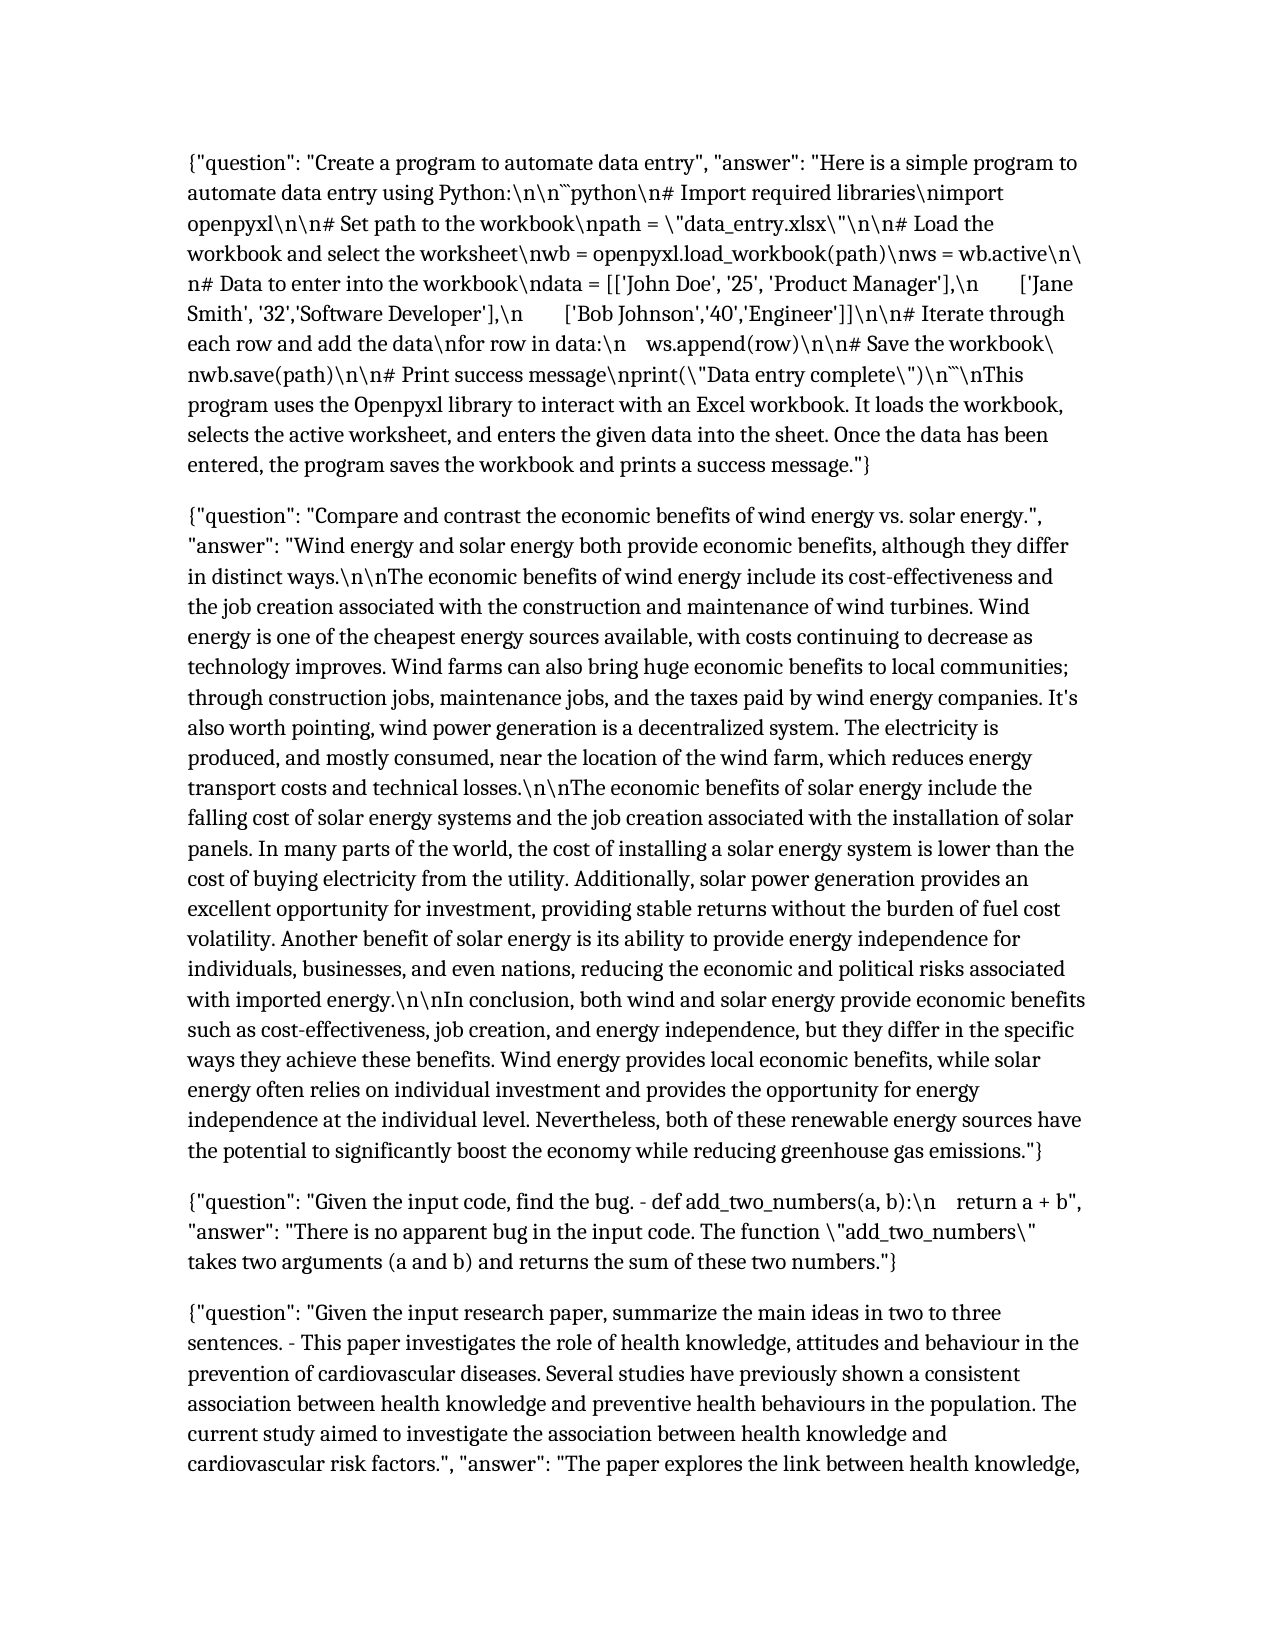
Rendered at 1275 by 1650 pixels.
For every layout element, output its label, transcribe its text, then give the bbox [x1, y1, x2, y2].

text {"question": "Compare and contrast the economic benefits of wind energy vs. solar energy.", "answer": "Wind energy and solar energy both provide economic benefits, although they differ in distinct ways.\n\nThe economic benefits of wind energy include its cost-effectiveness and the job creation associated with the construction and maintenance of wind turbines. Wind energy is one of the cheapest energy sources available, with costs continuing to decrease as technology improves. Wind farms can also bring huge economic benefits to local communities; through construction jobs, maintenance jobs, and the taxes paid by wind energy companies. It's also worth pointing, wind power generation is a decentralized system. The electricity is produced, and mostly consumed, near the location of the wind farm, which reduces energy transport costs and technical losses.\n\nThe economic benefits of solar energy include the falling cost of solar energy systems and the job creation associated with the installation of solar panels. In many parts of the world, the cost of installing a solar energy system is lower than the cost of buying electricity from the utility. Additionally, solar power generation provides an excellent opportunity for investment, providing stable returns without the burden of fuel cost volatility. Another benefit of solar energy is its ability to provide energy independence for individuals, businesses, and even nations, reducing the economic and political risks associated with imported energy.\n\nIn conclusion, both wind and solar energy provide economic benefits such as cost-effectiveness, job creation, and energy independence, but they differ in the specific ways they achieve these benefits. Wind energy provides local economic benefits, while solar energy often relies on individual investment and provides the opportunity for energy independence at the individual level. Nevertheless, both of these renewable energy sources have the potential to significantly boost the economy while reducing greenhouse gas emissions."} [187, 503, 1087, 1164]
text {"question": "Create a program to automate data entry", "answer": "Here is a simple program to automate data entry using Python:\n\n```python\n# Import required libraries\nimport openpyxl\n\n# Set path to the workbook\npath = \"data_entry.xlsx\"\n\n# Load the workbook and select the worksheet\nwb = openpyxl.load_workbook(path)\nws = wb.active\n\n# Data to enter into the workbook\ndata = [['John Doe', '25', 'Product Manager'],\n ['Jane Smith', '32','Software Developer'],\n ['Bob Johnson','40','Engineer']]\n\n# Iterate through each row and add the data\nfor row in data:\n ws.append(row)\n\n# Save the workbook\nwb.save(path)\n\n# Print success message\nprint(\"Data entry complete\")\n```\nThis program uses the Openpyxl library to interact with an Excel workbook. It loads the workbook, selects the active worksheet, and enters the given data into the sheet. Once the data has been entered, the program saves the workbook and prints a success message."} [187, 150, 1087, 478]
text {"question": "Given the input code, find the bug. - def add_two_numbers(a, b):\n return a + b", "answer": "There is no apparent bug in the input code. The function \"add_two_numbers\" takes two arguments (a and b) and returns the sum of these two numbers."} [187, 1188, 1087, 1275]
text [187, 1300, 1087, 1477]
